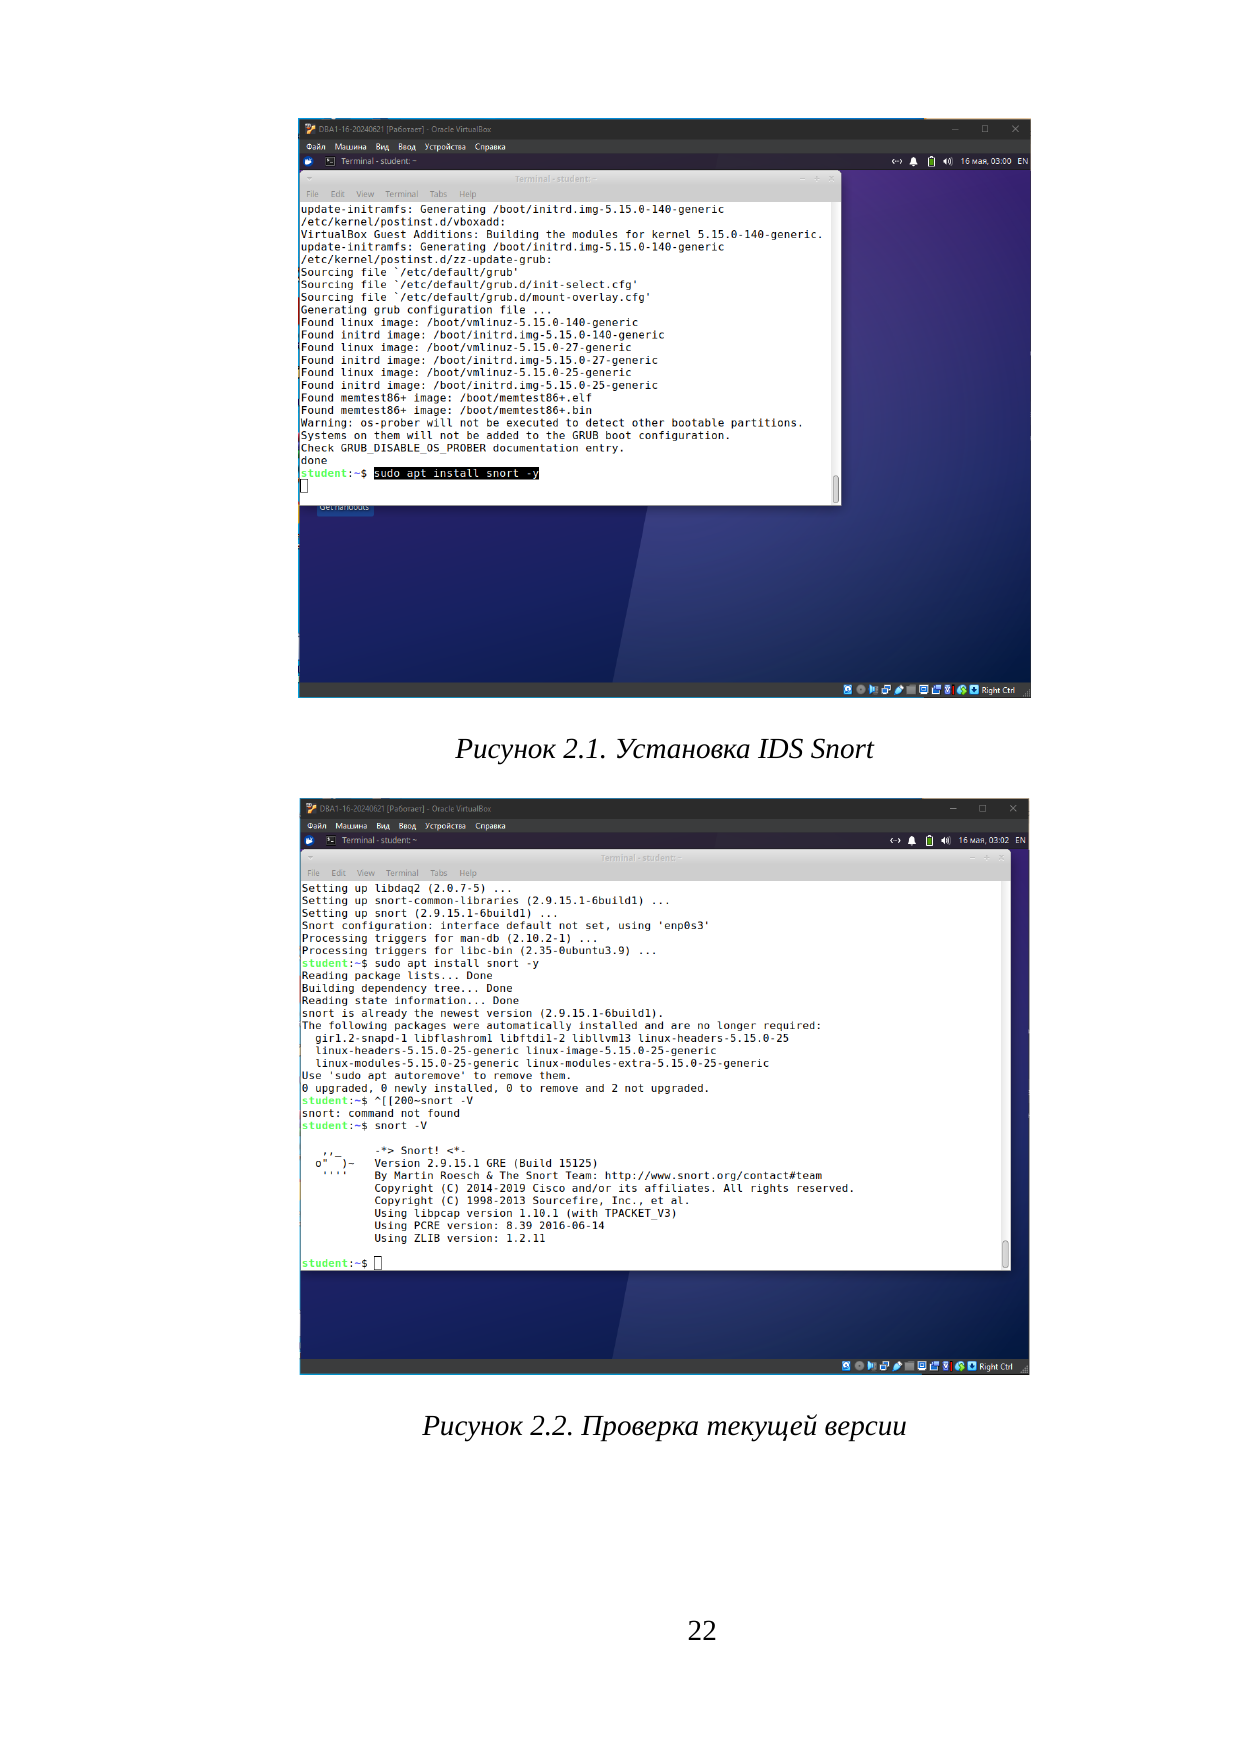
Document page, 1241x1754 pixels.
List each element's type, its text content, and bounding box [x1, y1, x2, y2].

text Рисунок 2.1. Установка IDS Snort [177, 731, 1152, 765]
picture [299, 798, 1030, 1375]
picture [298, 118, 1031, 698]
text Рисунок 2.2. Проверка текущей версии [177, 1408, 1152, 1442]
